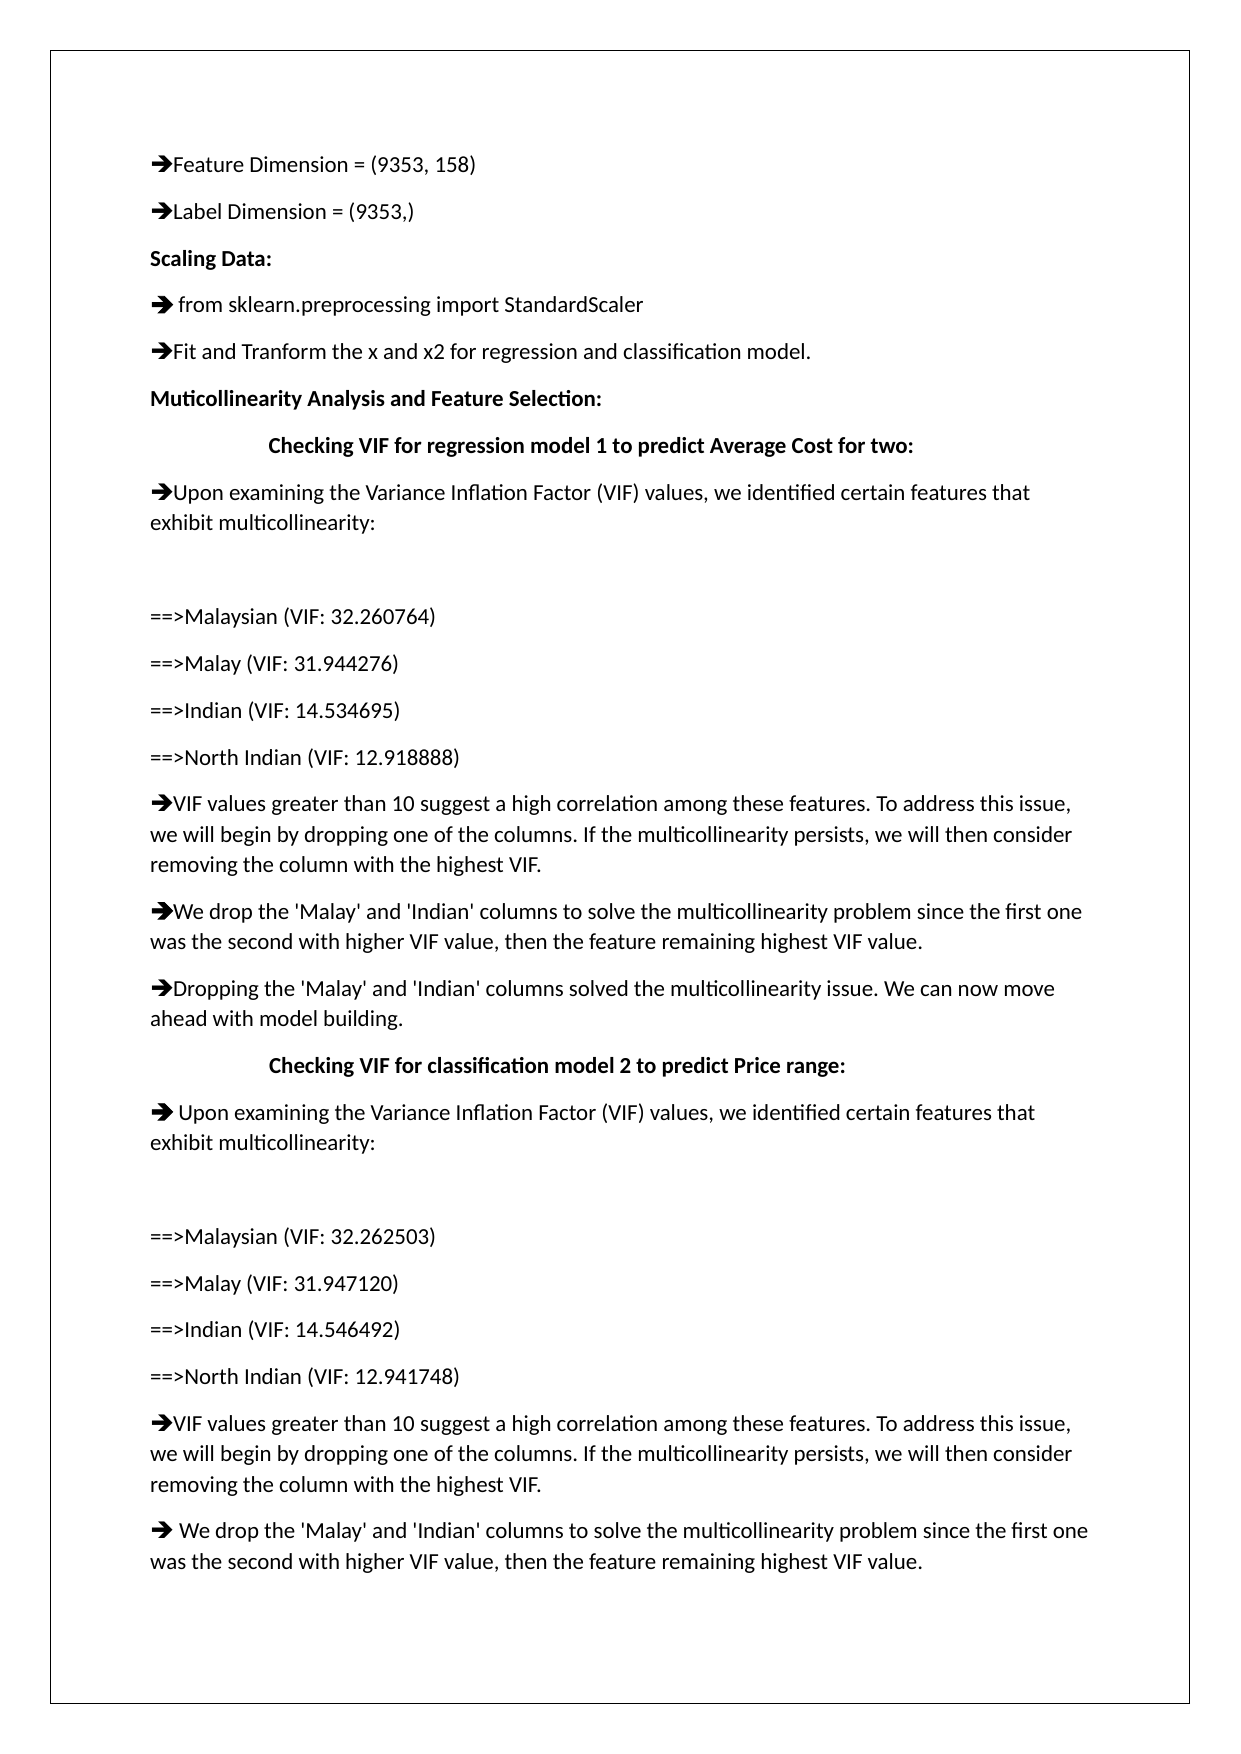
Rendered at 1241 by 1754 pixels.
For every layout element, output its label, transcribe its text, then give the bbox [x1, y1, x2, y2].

text ==>Malaysian (VIF: 32.262503) [150, 1222, 1090, 1250]
text ==>Malaysian (VIF: 32.260764) [150, 602, 1090, 630]
text Checking VIF for regression model 1 to predict Average Cost for two: [150, 431, 1090, 459]
text ==>Malay (VIF: 31.947120) [150, 1269, 1090, 1297]
text We drop the 'Malay' and 'Indian' columns to solve the multicollinearity problem since the first one was the second with higher VIF value, then the feature remaining highest VIF value. [150, 1517, 1090, 1575]
text Fit and Tranform the x and x2 for regression and classification model. [150, 337, 1090, 366]
text ==>North Indian (VIF: 12.918888) [150, 743, 1090, 771]
text Feature Dimension = (9353, 158) [150, 150, 1090, 178]
text VIF values greater than 10 suggest a high correlation among these features. To address this issue, we will begin by dropping one of the columns. If the multicollinearity persists, we will then consider removing the column with the highest VIF. [150, 1409, 1090, 1498]
text from sklearn.preprocessing import StandardScaler [150, 291, 1090, 319]
text VIF values greater than 10 suggest a high correlation among these features. To address this issue, we will begin by dropping one of the columns. If the multicollinearity persists, we will then consider removing the column with the highest VIF. [150, 789, 1090, 878]
text Scaling Data: [150, 244, 1090, 272]
text ==>Indian (VIF: 14.546492) [150, 1316, 1090, 1344]
text Dropping the 'Malay' and 'Indian' columns solved the multicollinearity issue. We can now move ahead with model building. [150, 974, 1090, 1032]
text We drop the 'Malay' and 'Indian' columns to solve the multicollinearity problem since the first one was the second with higher VIF value, then the feature remaining highest VIF value. [150, 897, 1090, 955]
text Muticollinearity Analysis and Feature Selection: [150, 384, 1090, 412]
text Checking VIF for classification model 2 to predict Price range: [150, 1051, 1090, 1079]
text Label Dimension = (9353,) [150, 197, 1090, 225]
text ==>Indian (VIF: 14.534695) [150, 696, 1090, 724]
text ==>Malay (VIF: 31.944276) [150, 649, 1090, 677]
text Upon examining the Variance Inflation Factor (VIF) values, we identified certain features that exhibit multicollinearity: [150, 478, 1090, 536]
text ==>North Indian (VIF: 12.941748) [150, 1362, 1090, 1391]
text Upon examining the Variance Inflation Factor (VIF) values, we identified certain features that exhibit multicollinearity: [150, 1098, 1090, 1156]
